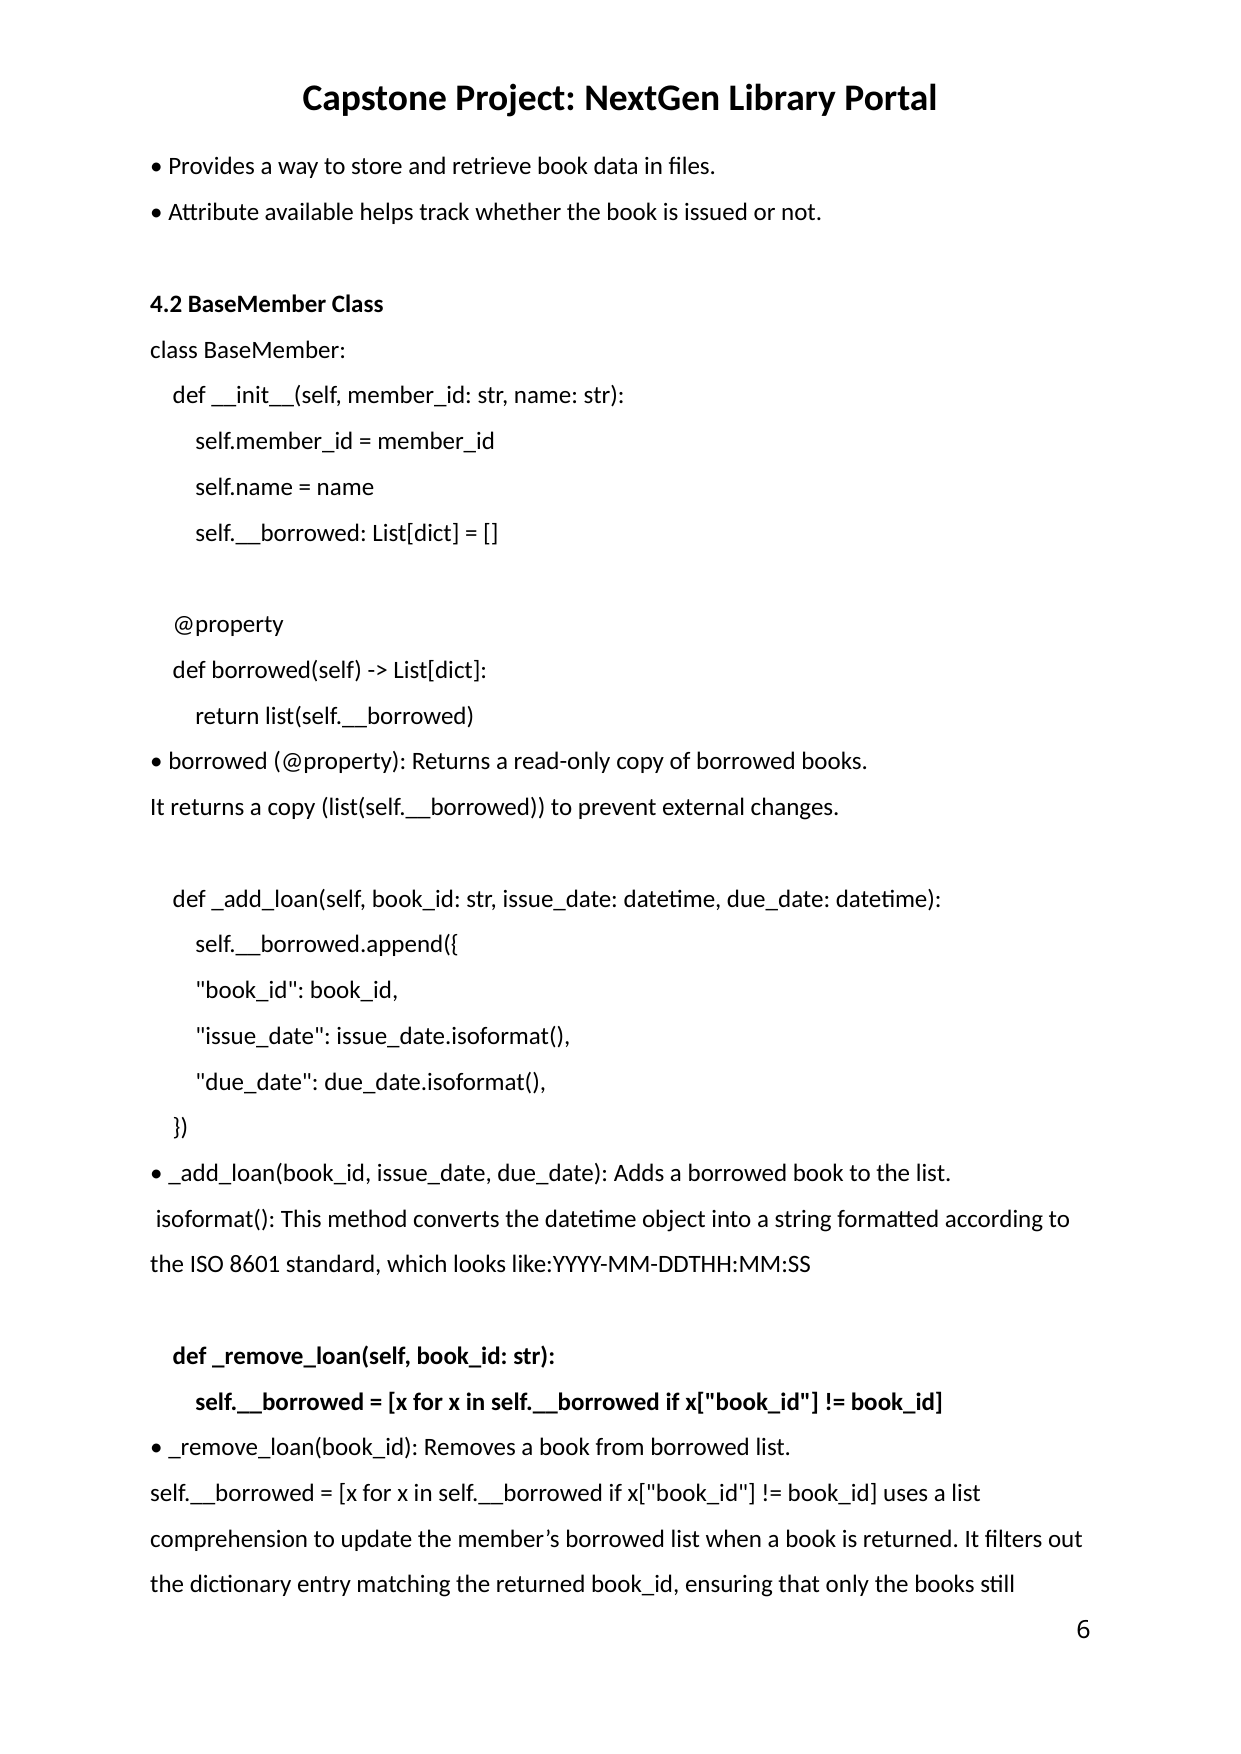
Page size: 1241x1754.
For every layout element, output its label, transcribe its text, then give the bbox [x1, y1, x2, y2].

text class BaseMember: def __init__(self, member_id: str, name: str): self.member_id = member_id self.name = name self.__borrowed: List[dict] = [] [150, 334, 1090, 547]
text 4.2 BaseMember Class [150, 288, 1090, 319]
text • _add_loan(book_id, issue_date, due_date): Adds a borrowed book to the list. [150, 1157, 1090, 1188]
text • borrowed (@property): Returns a read-only copy of borrowed books. [150, 746, 1090, 776]
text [150, 1477, 1090, 1599]
text It returns a copy (list(self.__borrowed)) to prevent external changes. def _add_loan(self, book_id: str, issue_date: datetime, due_date: datetime): self.__borrowed.append({ "book_id": book_id, "issue_date": issue_date.isoformat(), "due_date": due_date.isoformat(), }) [150, 791, 1090, 1142]
text @property def borrowed(self) -> List[dict]: return list(self.__borrowed) [150, 608, 1090, 730]
text isoformat(): This method converts the datetime object into a string formatted according to the ISO 8601 standard, which looks like:YYYY-MM-DDTHH:MM:SS def _remove_loan(self, book_id: str): self.__borrowed = [x for x in self.__borrowed if x["book_id"] != book_id] [150, 1203, 1090, 1416]
text • _remove_loan(book_id): Removes a book from borrowed list. [150, 1431, 1090, 1462]
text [150, 150, 1090, 226]
